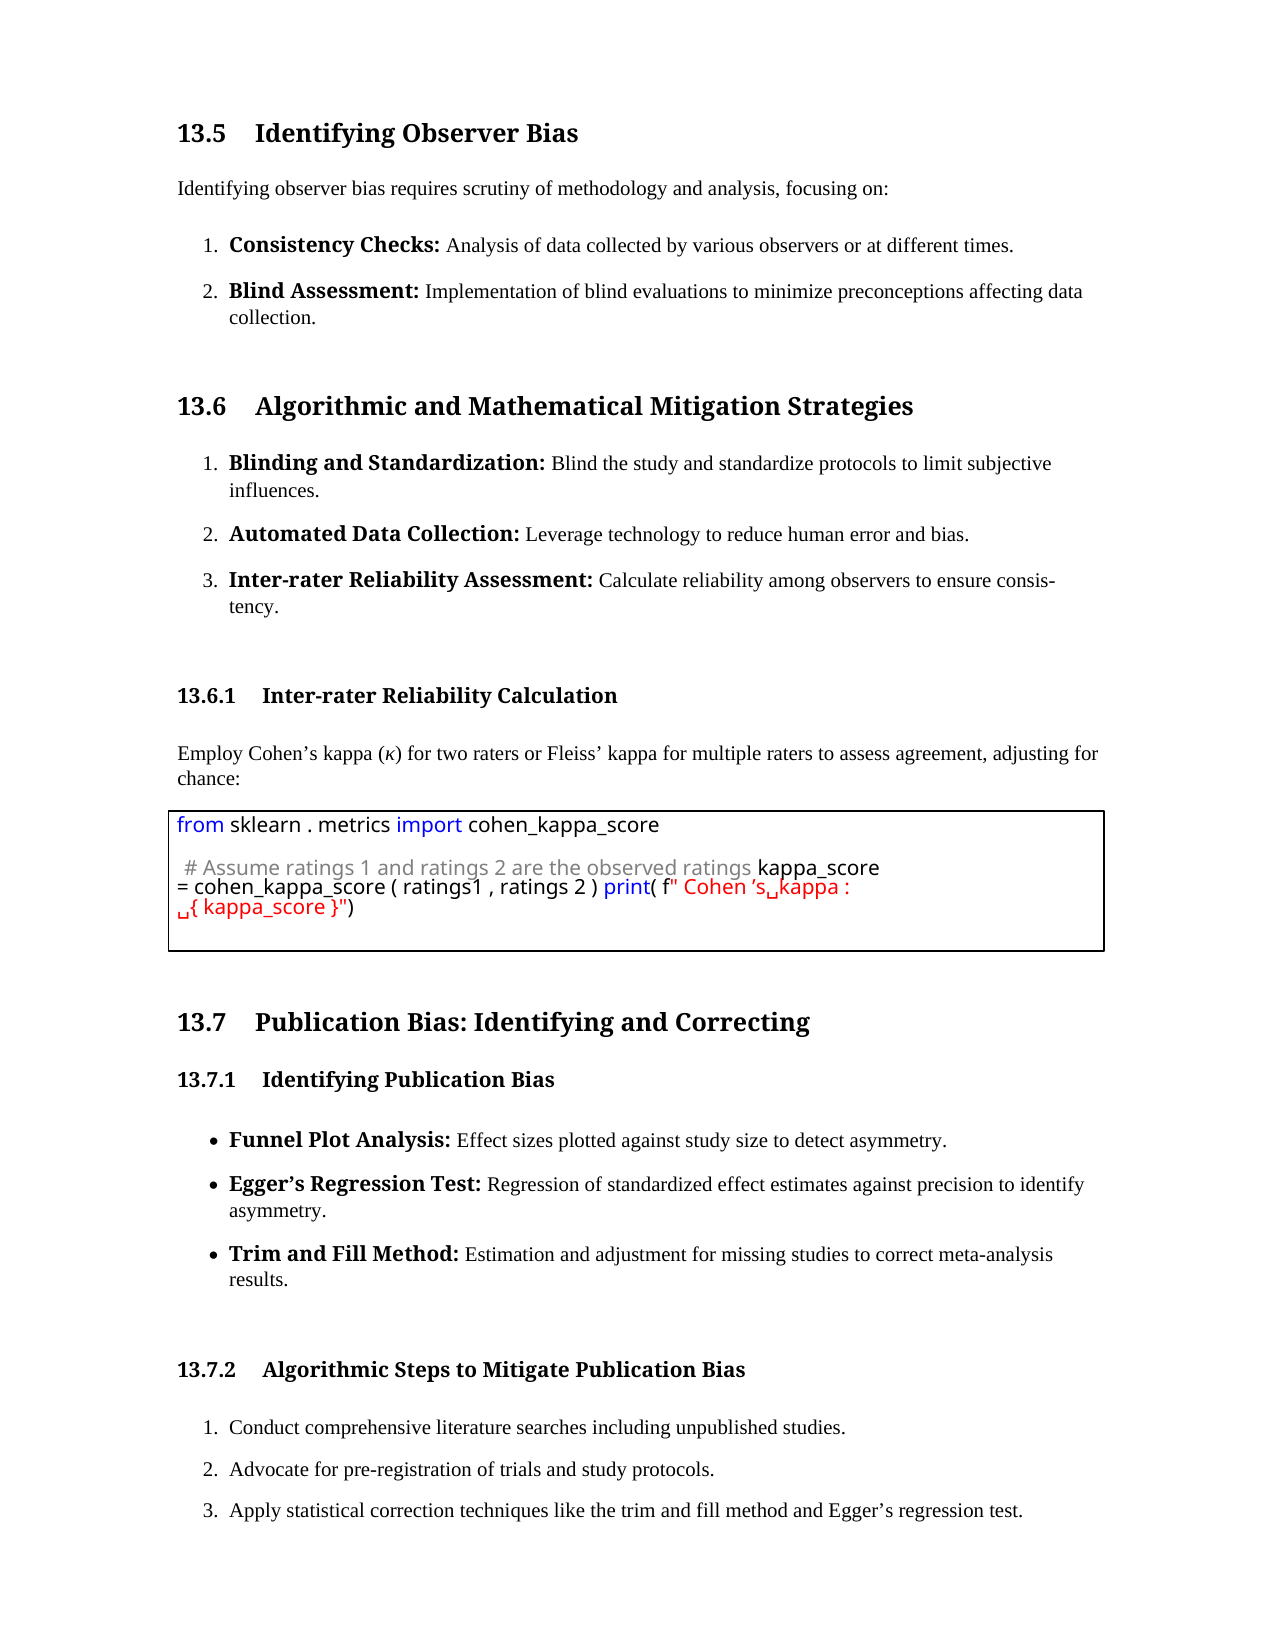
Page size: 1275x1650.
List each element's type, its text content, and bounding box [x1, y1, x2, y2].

subtitle Algorithmic Steps to Mitigate Publication Bias [177, 1355, 1119, 1383]
subtitle Publication Bias: Identifying and Correcting [177, 1005, 1119, 1039]
list Inter-rater Reliability Assessment: Calculate reliability among observers to ensure consis- tency. [202, 565, 1098, 618]
list Blind Assessment: Implementation of blind evaluations to minimize preconceptions affecting data collection. [202, 276, 1098, 329]
list Blinding and Standardization: Blind the study and standardize protocols to limit subjective influences. [202, 448, 1098, 502]
list Funnel Plot Analysis: Effect sizes plotted against study size to detect asymmetry. [208, 1125, 1119, 1153]
list Egger’s Regression Test: Regression of standardized effect estimates against precision to identify asymmetry. [208, 1169, 1098, 1222]
subtitle Identifying Observer Bias [177, 116, 1119, 150]
list Trim and Fill Method: Estimation and adjustment for missing studies to correct meta-analysis results. [208, 1239, 1098, 1291]
text Employ Cohen’s kappa (κ) for two raters or Fleiss’ kappa for multiple raters to assess agreement, adjusting for chance: [177, 741, 1119, 790]
list Apply statistical correction techniques like the trim and fill method and Egger’s regression test. [203, 1498, 1119, 1522]
subtitle Identifying Publication Bias [177, 1065, 1119, 1094]
list Automated Data Collection: Leverage technology to reduce human error and bias. [203, 519, 1119, 547]
list Advocate for pre-registration of trials and study protocols. [203, 1457, 1119, 1481]
subtitle Inter-rater Reliability Calculation [177, 681, 1119, 709]
list Conduct comprehensive literature searches including unpublished studies. [203, 1415, 1119, 1439]
subtitle Algorithmic and Mathematical Mitigation Strategies [177, 388, 1119, 423]
text Identifying observer bias requires scrutiny of methodology and analysis, focusing on: [177, 176, 1119, 200]
list Consistency Checks: Analysis of data collected by various observers or at different times. [203, 230, 1119, 258]
